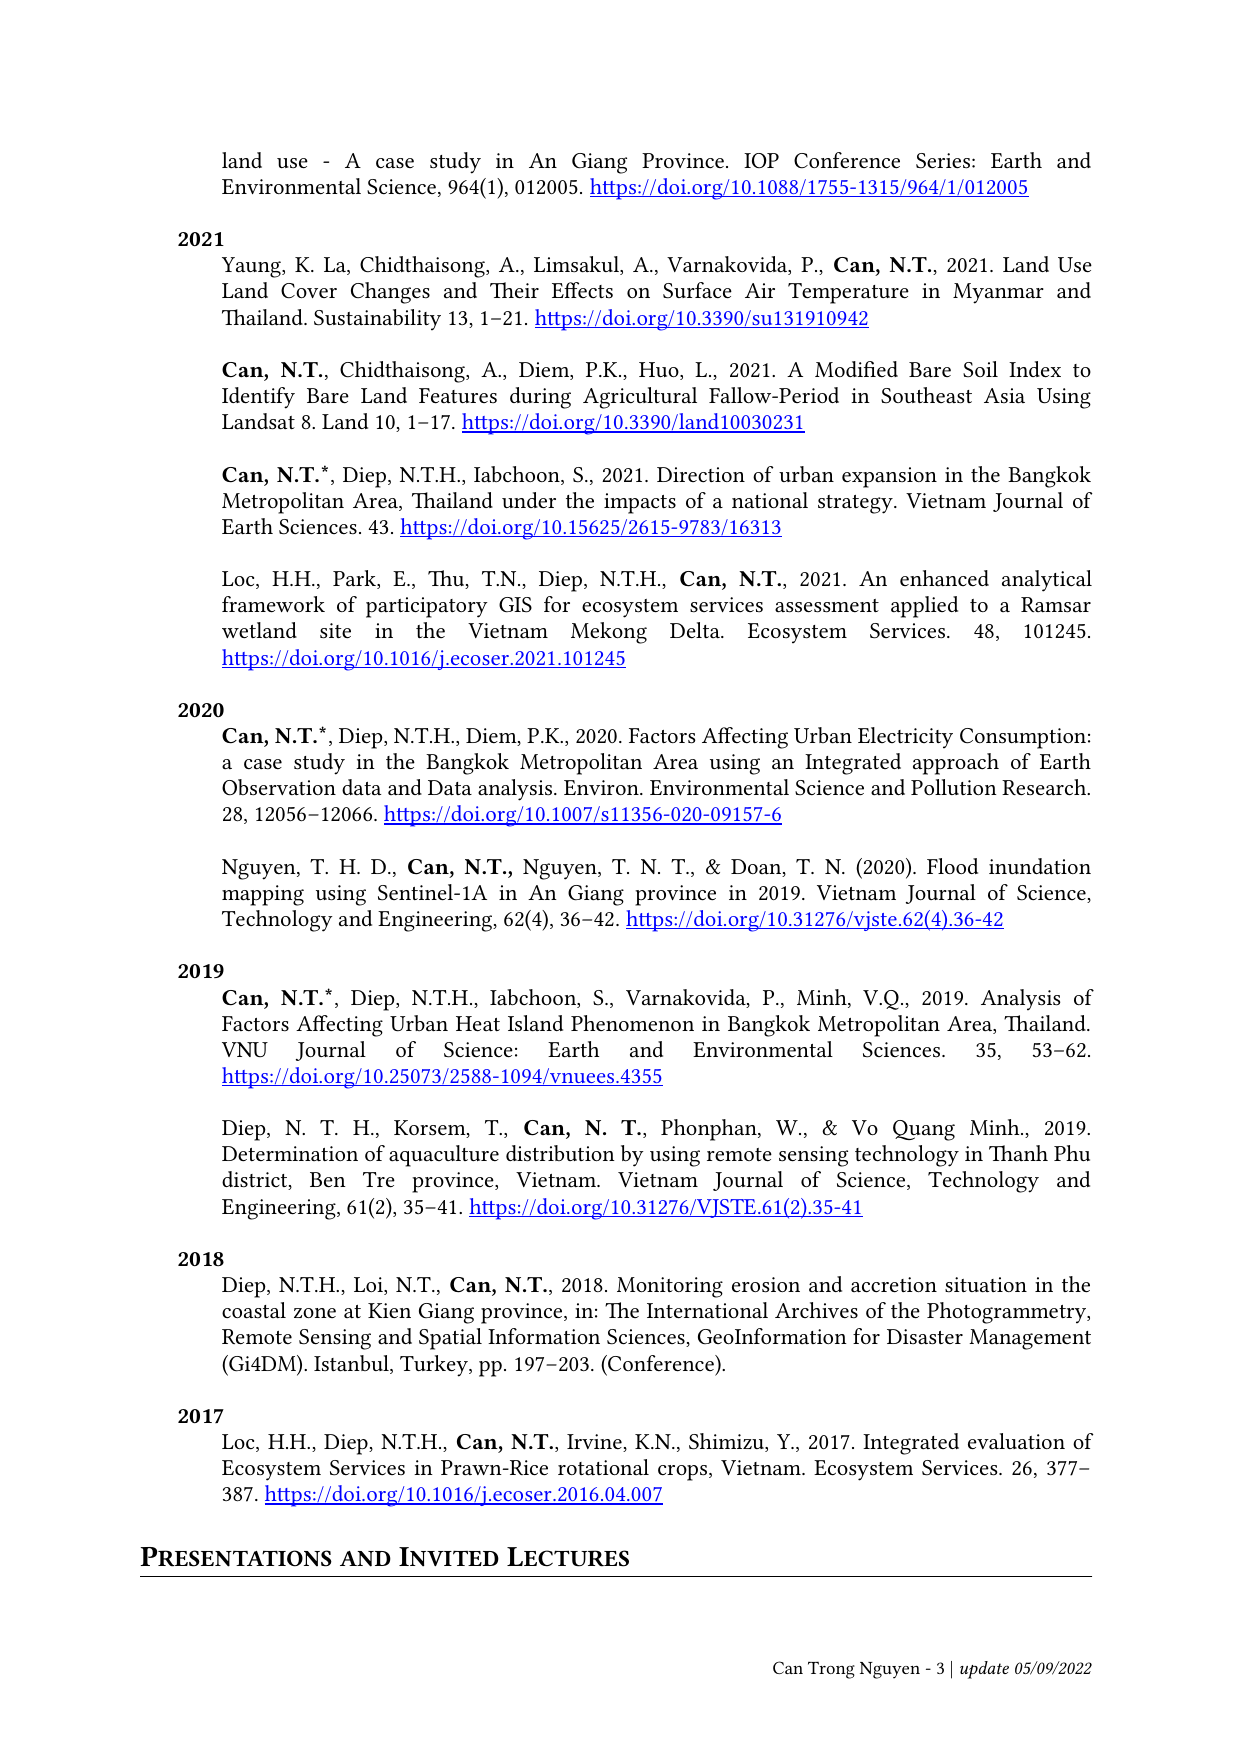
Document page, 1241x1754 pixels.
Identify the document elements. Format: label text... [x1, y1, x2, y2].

text Can, N.T., Chidthaisong, A., Diem, P.K., Huo, L., 2021. A Modified Bare Soil Index to Identify Bare Land Features during Agricultural Fallow-Period in Southeast Asia Using Landsat 8. Land 10, 1–17. https://doi.org/10.3390/land10030231 [222, 357, 1092, 435]
text Can, N.T.*, Diep, N.T.H., Diem, P.K., 2020. Factors Affecting Urban Electricity Consumption: a case study in the Bangkok Metropolitan Area using an Integrated approach of Earth Observation data and Data analysis. Environ. Environmental Science and Pollution Research. 28, 12056–12066. https://doi.org/10.1007/s11356-020-09157-6 [222, 723, 1092, 827]
subtitle 2019 [177, 958, 1092, 984]
text Diep, N.T.H., Loi, N.T., Can, N.T., 2018. Monitoring erosion and accretion situation in the coastal zone at Kien Giang province, in: The International Archives of the Photogrammetry, Remote Sensing and Spatial Information Sciences, GeoInformation for Disaster Management (Gi4DM). Istanbul, Turkey, pp. 197–203. (Conference). [222, 1272, 1092, 1377]
text Yaung, K. La, Chidthaisong, A., Limsakul, A., Varnakovida, P., Can, N.T., 2021. Land Use Land Cover Changes and Their Effects on Surface Air Temperature in Myanmar and Thailand. Sustainability 13, 1–21. https://doi.org/10.3390/su131910942 [222, 252, 1092, 331]
subtitle Presentations and Invited Lectures [140, 1541, 1092, 1576]
text Loc, H.H., Park, E., Thu, T.N., Diep, N.T.H., Can, N.T., 2021. An enhanced analytical framework of participatory GIS for ecosystem services assessment applied to a Ramsar wetland site in the Vietnam Mekong Delta. Ecosystem Services. 48, 101245. https://doi.org/10.1016/j.ecoser.2021.101245 [222, 566, 1092, 671]
text Diep, N. T. H., Korsem, T., Can, N. T., Phonphan, W., & Vo Quang Minh., 2019. Determination of aquaculture distribution by using remote sensing technology in Thanh Phu district, Ben Tre province, Vietnam. Vietnam Journal of Science, Technology and Engineering, 61(2), 35–41. https://doi.org/10.31276/VJSTE.61(2).35-41 [222, 1115, 1092, 1220]
text Nguyen, T. H. D., Can, N.T., Nguyen, T. N. T., & Doan, T. N. (2020). Flood inundation mapping using Sentinel-1A in An Giang province in 2019. Vietnam Journal of Science, Technology and Engineering, 62(4), 36–42. https://doi.org/10.31276/vjste.62(4).36-42 [222, 854, 1092, 932]
subtitle 2021 [177, 226, 1092, 252]
subtitle 2017 [177, 1403, 1092, 1429]
text Can, N.T.*, Diep, N.T.H., Iabchoon, S., 2021. Direction of urban expansion in the Bangkok Metropolitan Area, Thailand under the impacts of a national strategy. Vietnam Journal of Earth Sciences. 43. https://doi.org/10.15625/2615-9783/16313 [222, 461, 1092, 540]
text Can, N.T.*, Diep, N.T.H., Iabchoon, S., Varnakovida, P., Minh, V.Q., 2019. Analysis of Factors Affecting Urban Heat Island Phenomenon in Bangkok Metropolitan Area, Thailand. VNU Journal of Science: Earth and Environmental Sciences. 35, 53–62. https://doi.org/10.25073/2588-1094/vnuees.4355 [222, 984, 1092, 1089]
text Loc, H.H., Diep, N.T.H., Can, N.T., Irvine, K.N., Shimizu, Y., 2017. Integrated evaluation of Ecosystem Services in Prawn-Rice rotational crops, Vietnam. Ecosystem Services. 26, 377–387. https://doi.org/10.1016/j.ecoser.2016.04.007 [222, 1429, 1092, 1507]
subtitle 2018 [177, 1246, 1092, 1272]
subtitle 2020 [177, 697, 1092, 723]
